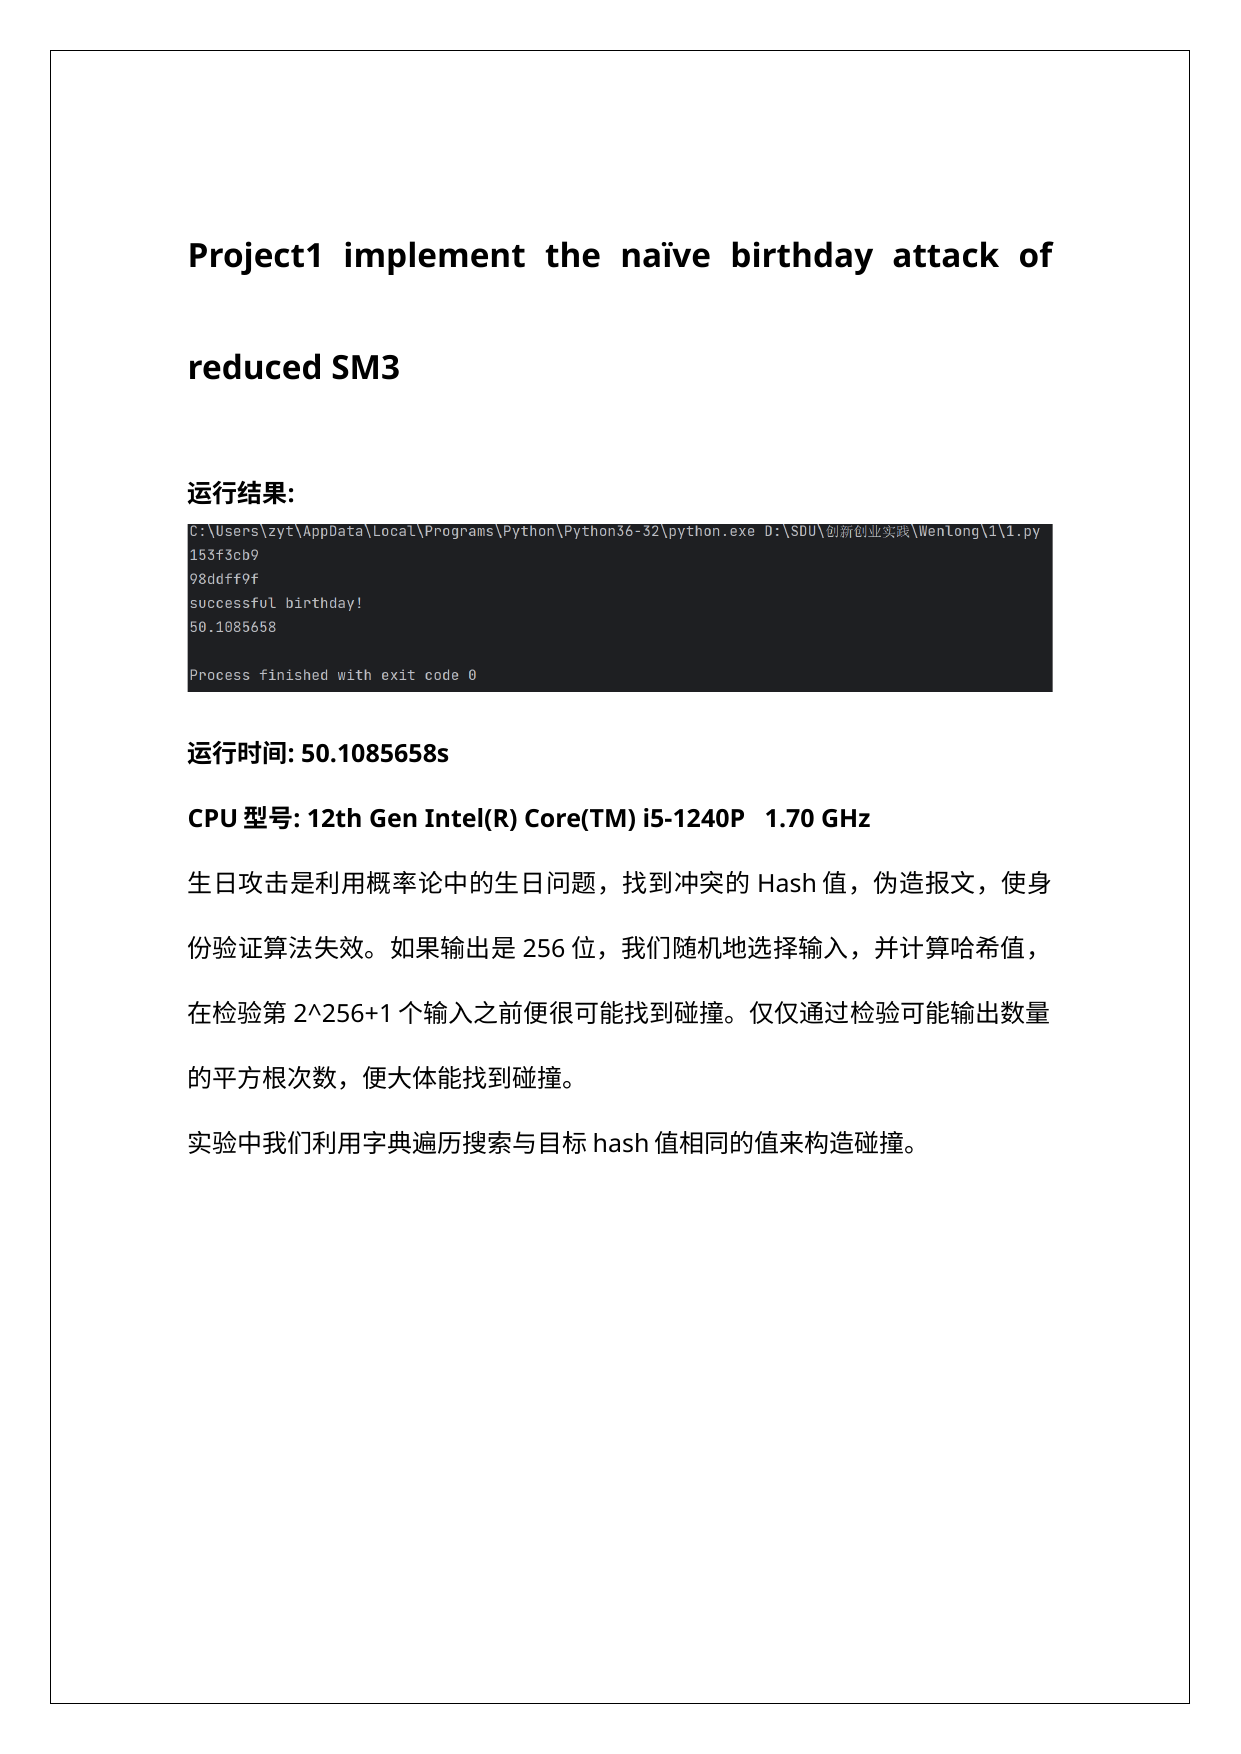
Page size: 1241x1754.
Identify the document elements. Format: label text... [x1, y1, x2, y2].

text 运行结果: [187, 459, 1053, 524]
text 运行时间: 50.1085658s [187, 719, 1053, 784]
text 生日攻击是利用概率论中的生日问题，找到冲突的Hash值，伪造报文，使身份验证算法失效。如果输出是256位，我们随机地选择输入，并计算哈希值，在检验第2^256+1个输入之前便很可能找到碰撞。仅仅通过检验可能输出数量的平方根次数，便大体能找到碰撞。 [187, 849, 1053, 1109]
picture [187, 524, 1053, 692]
text CPU型号: 12th Gen Intel(R) Core(TM) i5-1240P 1.70 GHz [187, 784, 1053, 849]
text 实验中我们利用字典遍历搜索与目标hash值相同的值来构造碰撞。 [187, 1109, 1053, 1174]
subtitle Project1 implement the naïve birthday attack of reduced SM3 [187, 222, 1053, 399]
